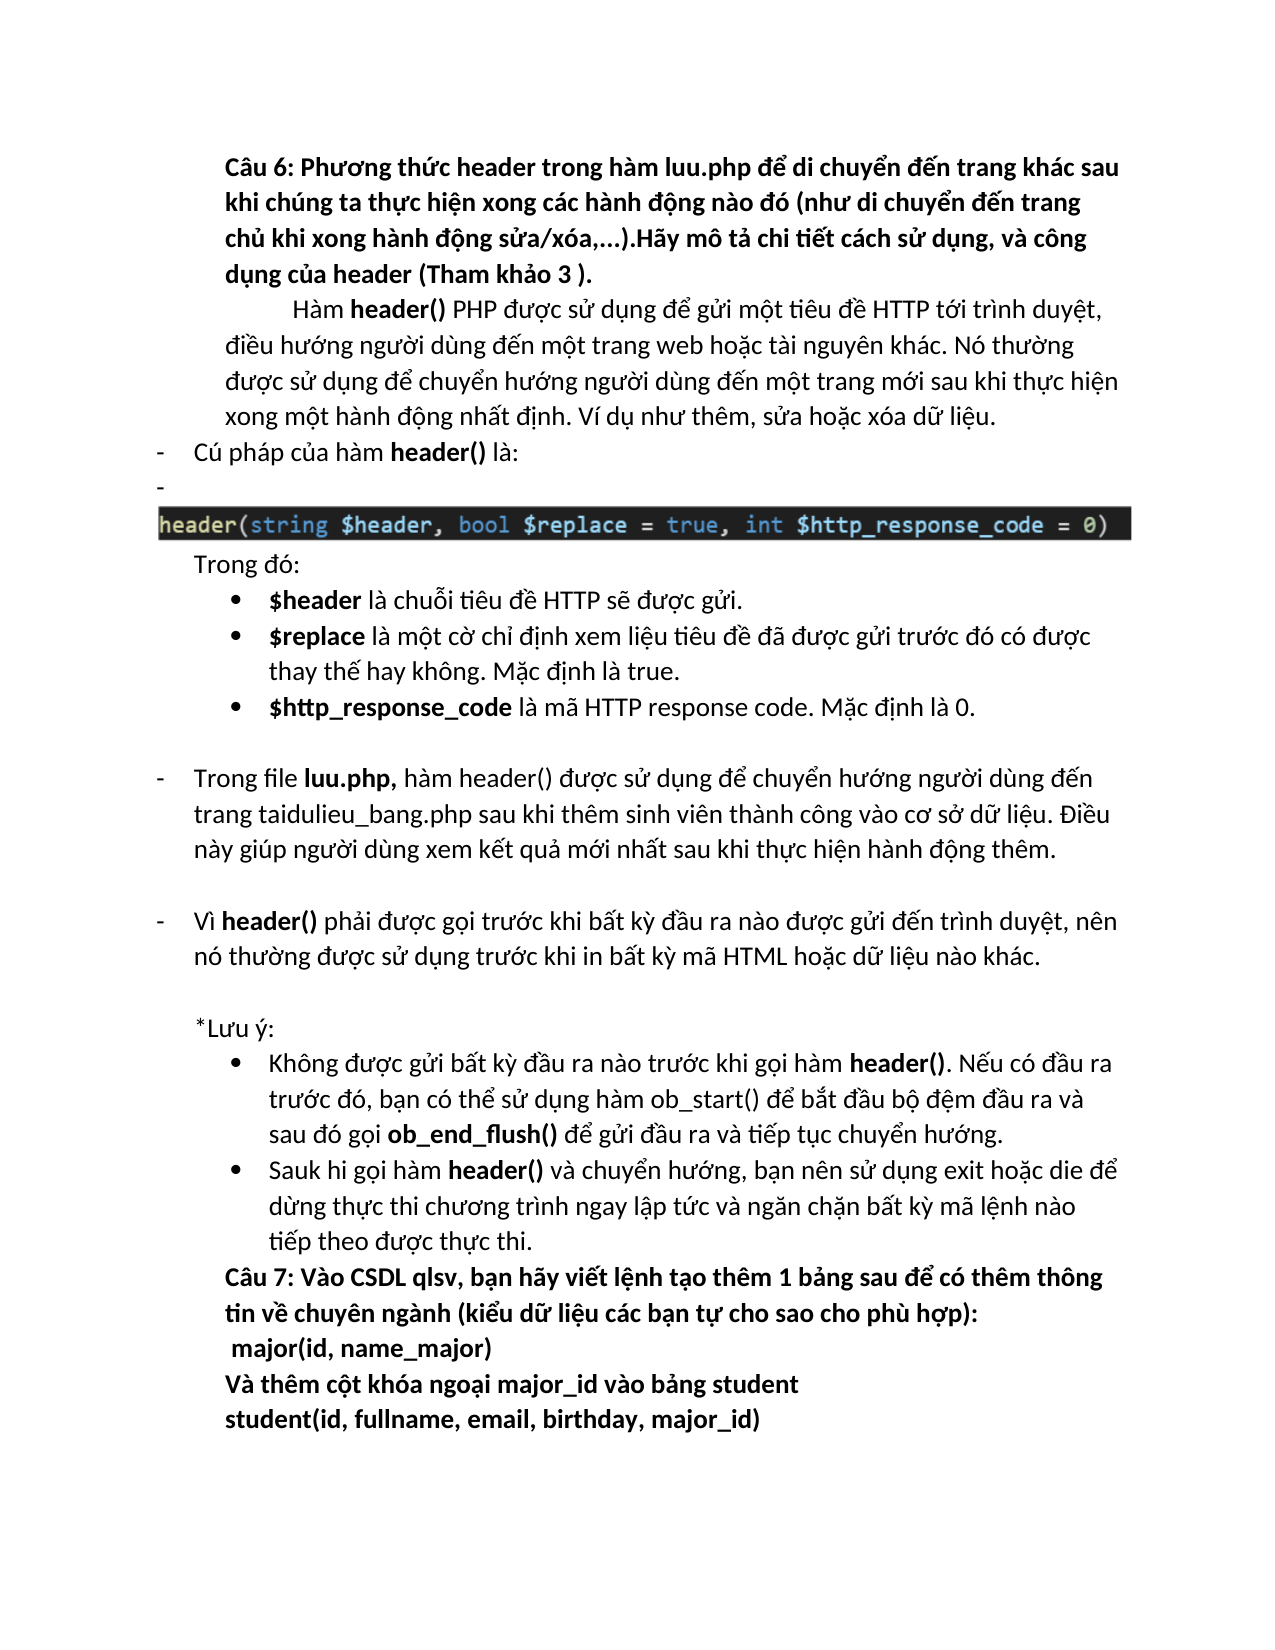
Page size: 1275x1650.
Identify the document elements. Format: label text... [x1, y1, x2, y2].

list Trong đó: [194, 548, 1125, 581]
list Sauk hi gọi hàm header() và chuyển hướng, bạn nên sử dụng exit hoặc die để dừng thực thi chương trình ngay lập tức và ngăn chặn bất kỳ mã lệnh nào tiếp theo được thực thi. [231, 1153, 1125, 1257]
list Và thêm cột khóa ngoại major_id vào bảng student [225, 1367, 1125, 1400]
list major(id, name_major) [225, 1331, 1125, 1364]
list $http_response_code là mã HTTP response code. Mặc định là 0. [231, 690, 1125, 723]
list $replace là một cờ chỉ định xem liệu tiêu đề đã được gửi trước đó có được thay thế hay không. Mặc định là true. [231, 619, 1125, 687]
list Vì header() phải được gọi trước khi bất kỳ đầu ra nào được gửi đến trình duyệt, nên nó thường được sử dụng trước khi in bất kỳ mã HTML hoặc dữ liệu nào khác. [156, 904, 1125, 972]
list Cú pháp của hàm header() là: [156, 435, 1125, 468]
list *Lưu ý: [194, 1011, 1125, 1044]
list Hàm header() PHP được sử dụng để gửi một tiêu đề HTTP tới trình duyệt, [225, 292, 1125, 326]
picture [156, 505, 1132, 546]
list Trong file luu.php, hàm header() được sử dụng để chuyển hướng người dùng đến trang taidulieu_bang.php sau khi thêm sinh viên thành công vào cơ sở dữ liệu. Điều này giúp người dùng xem kết quả mới nhất sau khi thực hiện hành động thêm. [156, 761, 1125, 866]
list $header là chuỗi tiêu đề HTTP sẽ được gửi. [231, 583, 1125, 616]
list student(id, fullname, email, birthday, major_id) [225, 1403, 1125, 1436]
list Câu 7: Vào CSDL qlsv, bạn hãy viết lệnh tạo thêm 1 bảng sau để có thêm thông tin về chuyên ngành (kiểu dữ liệu các bạn tự cho sao cho phù hợp): [225, 1260, 1125, 1329]
list Câu 6: Phương thức header trong hàm luu.php để di chuyển đến trang khác sau khi chúng ta thực hiện xong các hành động nào đó (như di chuyển đến trang chủ khi xong hành động sửa/xóa,...).Hãy mô tả chi tiết cách sử dụng, và công dụng của header (Tham khảo 3 ). [225, 150, 1125, 290]
list Không được gửi bất kỳ đầu ra nào trước khi gọi hàm header(). Nếu có đầu ra trước đó, bạn có thể sử dụng hàm ob_start() để bắt đầu bộ đệm đầu ra và sau đó gọi ob_end_flush() để gửi đầu ra và tiếp tục chuyển hướng. [231, 1046, 1125, 1151]
list điều hướng người dùng đến một trang web hoặc tài nguyên khác. Nó thường được sử dụng để chuyển hướng người dùng đến một trang mới sau khi thực hiện xong một hành động nhất định. Ví dụ như thêm, sửa hoặc xóa dữ liệu. [225, 328, 1125, 432]
